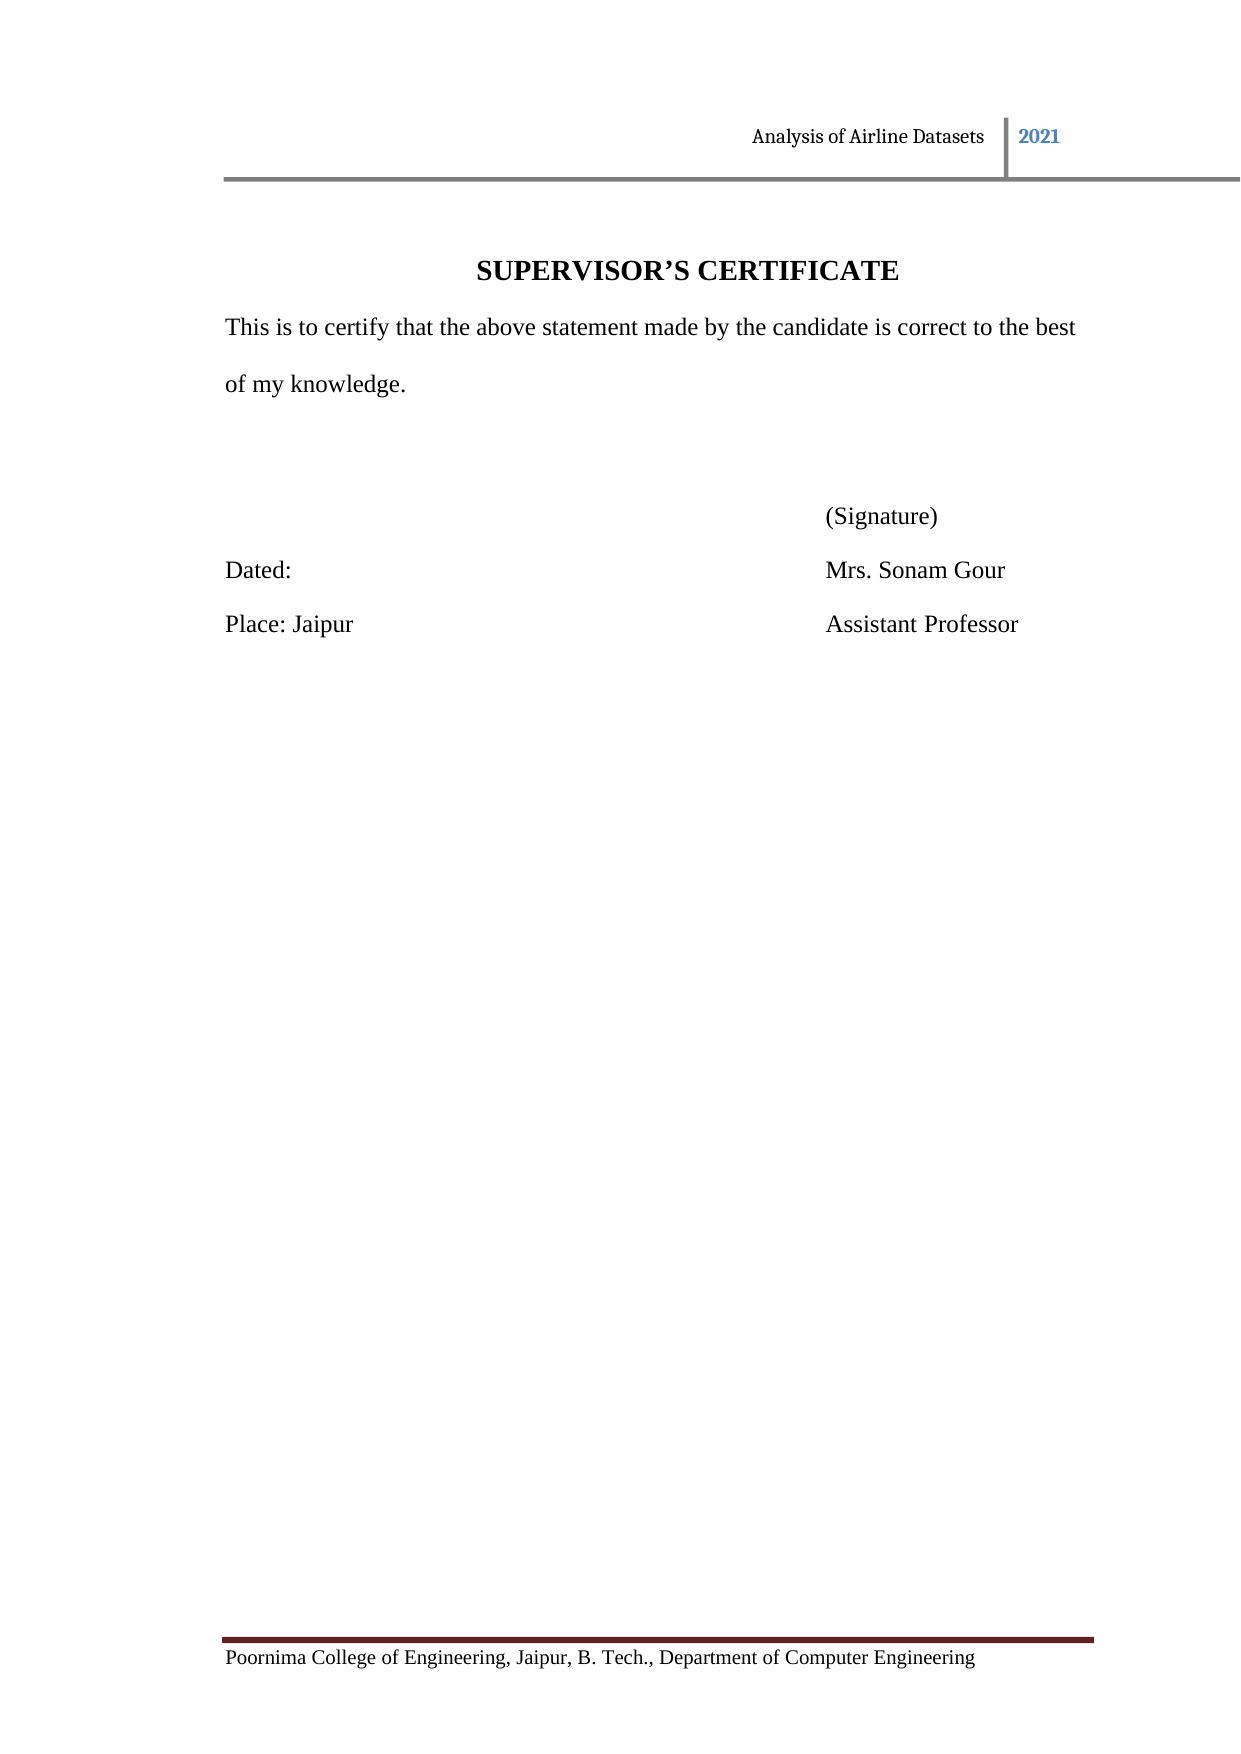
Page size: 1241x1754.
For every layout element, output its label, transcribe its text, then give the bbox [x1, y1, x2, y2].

text Dated: Mrs. Sonam Gour [225, 555, 1198, 583]
text Place: Jaipur Assistant Professor [225, 609, 1198, 638]
text (Signature) [825, 501, 1198, 529]
text This is to certify that the above statement made by the candidate is correct to the best of my knowledge. [225, 312, 1087, 398]
subtitle SUPERVISOR’S CERTIFICATE [476, 253, 1198, 286]
